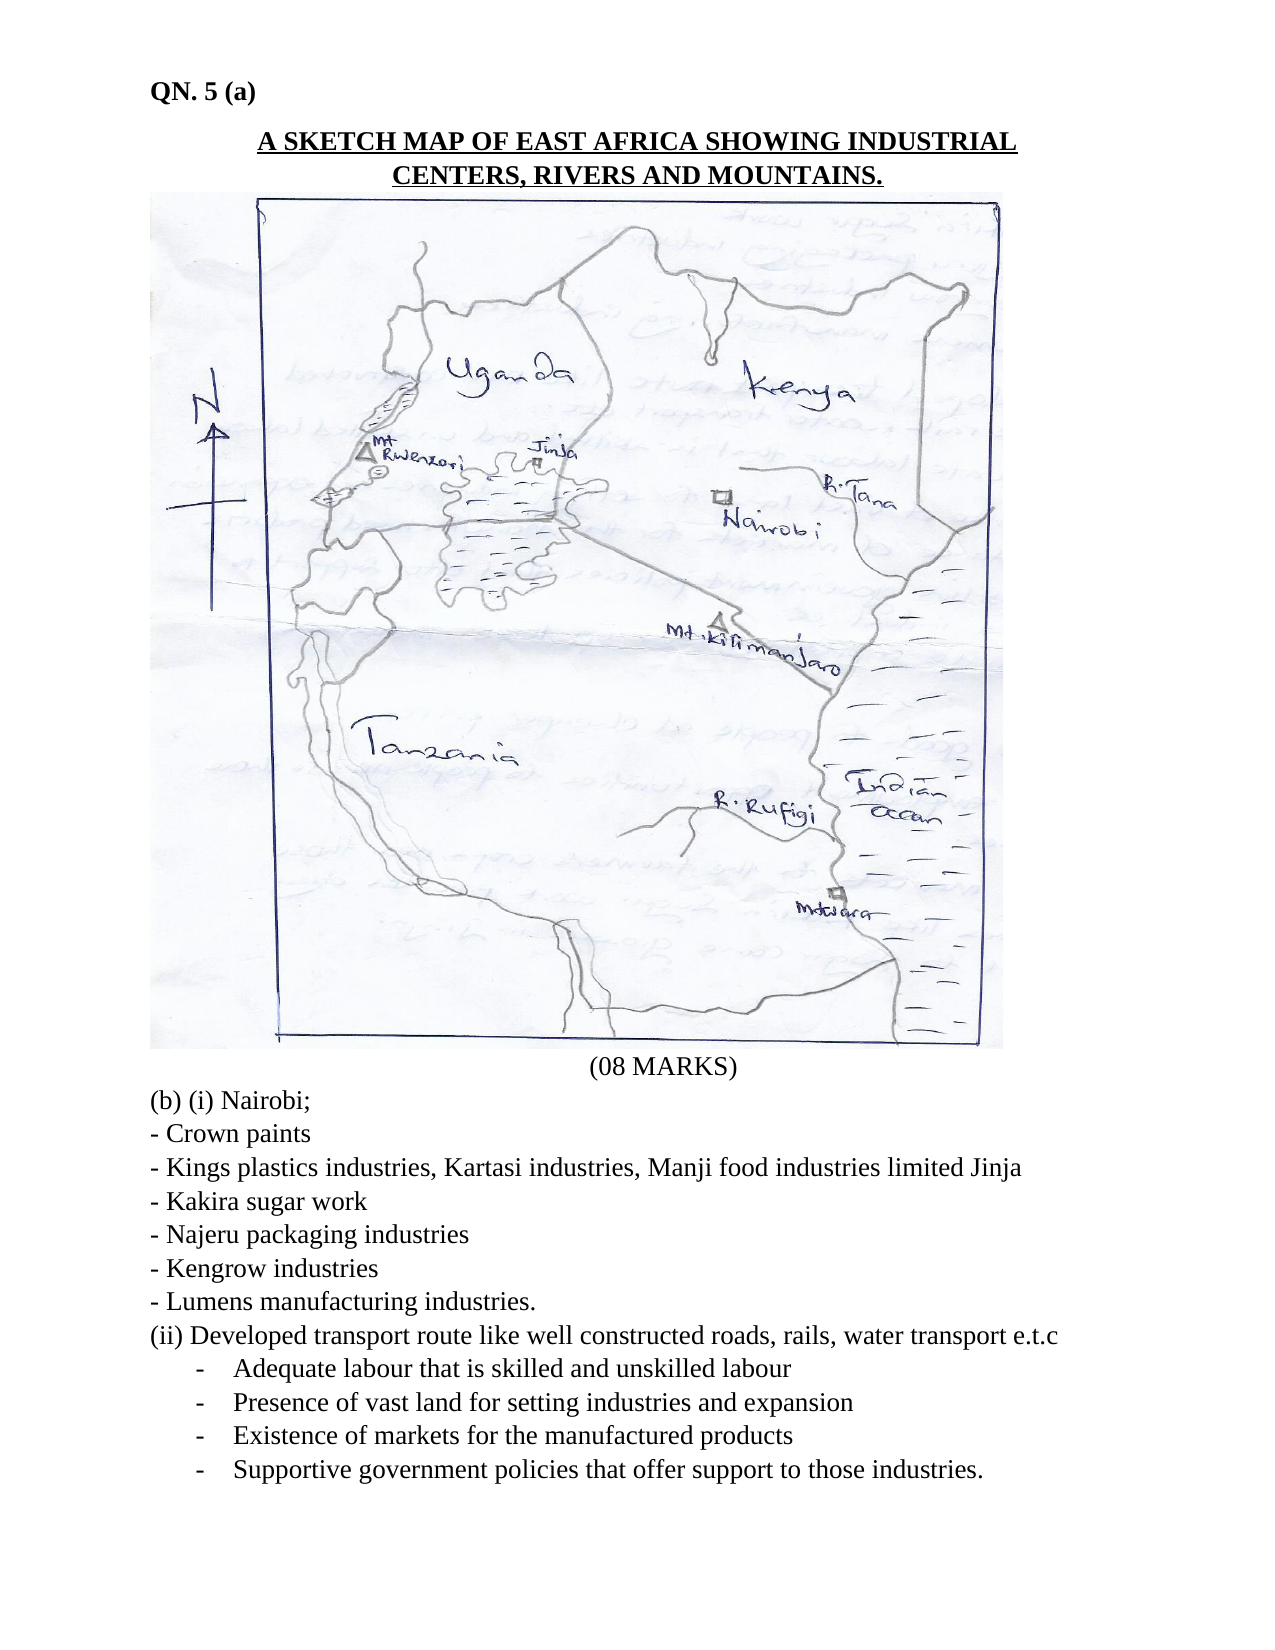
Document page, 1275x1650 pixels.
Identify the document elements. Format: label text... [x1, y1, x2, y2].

text - Kengrow industries [150, 1252, 1125, 1283]
text CENTERS, RIVERS AND MOUNTAINS. [150, 159, 1125, 190]
text A SKETCH MAP OF EAST AFRICA SHOWING INDUSTRIAL [150, 125, 1125, 156]
text QN. 5 (a) [150, 75, 1125, 106]
text - Crown paints [150, 1117, 1125, 1149]
list Adequate labour that is skilled and unskilled labour [195, 1352, 1125, 1383]
text (b) (i) Nairobi; [150, 1084, 1125, 1115]
text - Najeru packaging industries [150, 1218, 1125, 1249]
list Existence of markets for the manufactured products [195, 1419, 1125, 1451]
list Presence of vast land for setting industries and expansion [195, 1386, 1125, 1417]
text - Kakira sugar work [150, 1184, 1125, 1216]
text - Lumens manufacturing industries. [150, 1285, 1125, 1316]
text - Kings plastics industries, Kartasi industries, Manji food industries limited Jinja [150, 1151, 1125, 1182]
text (ii) Developed transport route like well constructed roads, rails, water transport e.t.c [150, 1319, 1125, 1350]
picture [150, 192, 1004, 1049]
text (08 MARKS) [150, 1050, 1125, 1082]
list Supportive government policies that offer support to those industries. [195, 1453, 1125, 1484]
